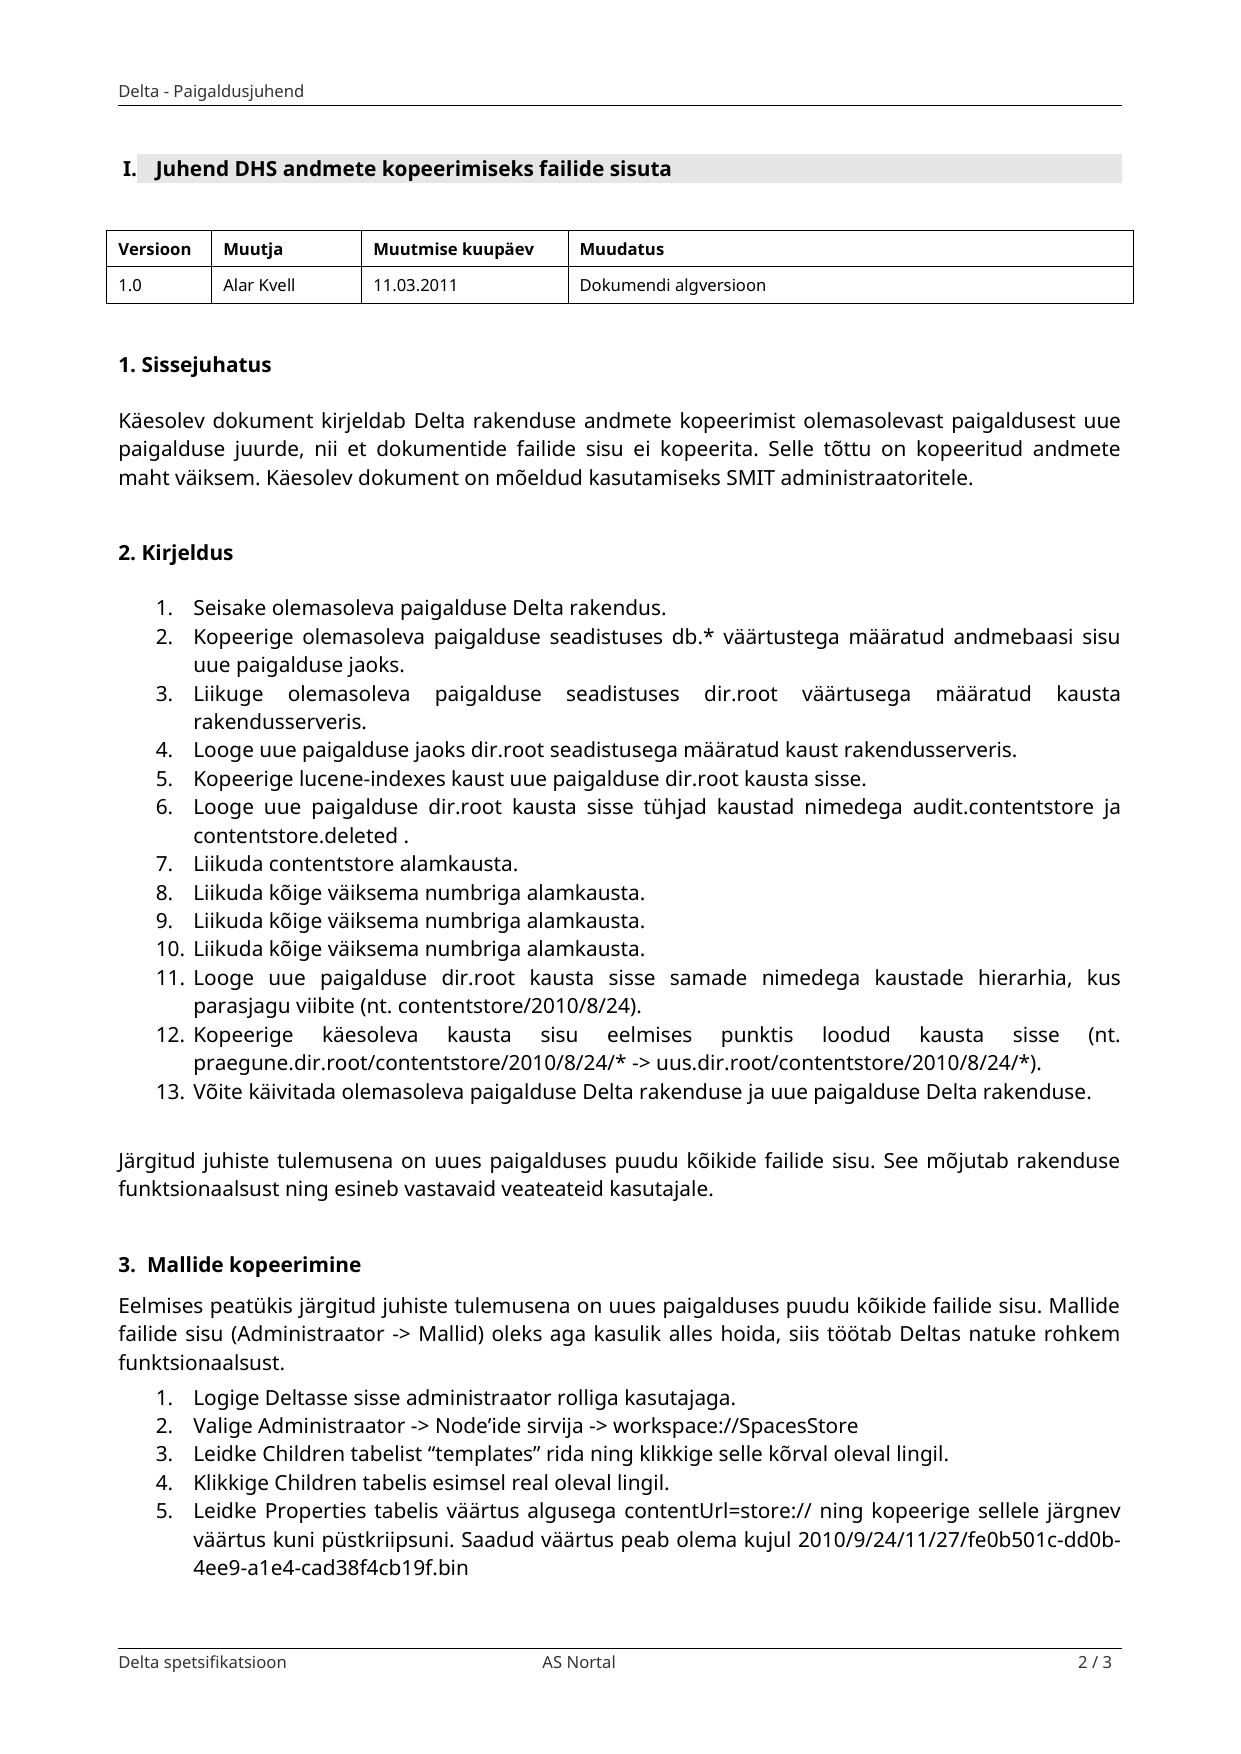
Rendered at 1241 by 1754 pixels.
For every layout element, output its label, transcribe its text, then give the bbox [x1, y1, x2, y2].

subtitle Juhend DHS andmete kopeerimiseks failide sisuta [137, 154, 1122, 183]
list Looge uue paigalduse jaoks dir.root seadistusega määratud kaust rakendusserveris. [156, 736, 1122, 764]
table_cell 1.0 [107, 267, 211, 302]
list Leidke Children tabelist “templates” rida ning klikkige selle kõrval oleval lingil. [156, 1439, 1122, 1468]
list Liikuda kõige väiksema numbriga alamkausta. [156, 934, 1122, 963]
list Kopeerige lucene-indexes kaust uue paigalduse dir.root kausta sisse. [156, 764, 1122, 792]
list Liikuda kõige väiksema numbriga alamkausta. [156, 878, 1122, 906]
list Seisake olemasoleva paigalduse Delta rakendus. [156, 593, 1122, 622]
list Võite käivitada olemasoleva paigalduse Delta rakenduse ja uue paigalduse Delta rakenduse. [156, 1077, 1122, 1105]
text Käesolev dokument kirjeldab Delta rakenduse andmete kopeerimist olemasolevast paigaldusest uue paigalduse juurde, nii et dokumentide failide sisu ei kopeerita. Selle tõttu on kopeeritud andmete maht väiksem. Käesolev dokument on mõeldud kasutamiseks SMIT administraatoritele. [118, 406, 1122, 491]
subtitle Mallide kopeerimine [118, 1250, 1122, 1279]
list Liikuda kõige väiksema numbriga alamkausta. [156, 906, 1122, 934]
text Eelmises peatükis järgitud juhiste tulemusena on uues paigalduses puudu kõikide failide sisu. Mallide failide sisu (Administraator -> Mallid) oleks aga kasulik alles hoida, siis töötab Deltas natuke rohkem funktsionaalsust. [118, 1291, 1122, 1376]
subtitle Kirjeldus [118, 538, 1122, 567]
text Järgitud juhiste tulemusena on uues paigalduses puudu kõikide failide sisu. See mõjutab rakenduse funktsionaalsust ning esineb vastavaid veateateid kasutajale. [118, 1146, 1122, 1203]
list Leidke Properties tabelis väärtus algusega contentUrl=store:// ning kopeerige sellele järgnev väärtus kuni püstkriipsuni. Saadud väärtus peab olema kujul 2010/9/24/11/27/fe0b501c-dd0b-4ee9-a1e4-cad38f4cb19f.bin [156, 1496, 1122, 1582]
list Kopeerige käesoleva kausta sisu eelmises punktis loodud kausta sisse (nt. praegune.dir.root/contentstore/2010/8/24/* -> uus.dir.root/contentstore/2010/8/24/*). [156, 1020, 1122, 1077]
list Looge uue paigalduse dir.root kausta sisse tühjad kaustad nimedega audit.contentstore ja contentstore.deleted . [156, 792, 1122, 849]
table_cell Alar Kvell [212, 267, 361, 302]
list Klikkige Children tabelis esimsel real oleval lingil. [156, 1468, 1122, 1496]
list Looge uue paigalduse dir.root kausta sisse samade nimedega kaustade hierarhia, kus parasjagu viibite (nt. contentstore/2010/8/24). [156, 963, 1122, 1020]
list Liikuda contentstore alamkausta. [156, 849, 1122, 878]
table_cell Dokumendi algversioon [569, 267, 1133, 302]
table_header Muutmise kuupäev [362, 231, 568, 266]
list Kopeerige olemasoleva paigalduse seadistuses db.* väärtustega määratud andmebaasi sisu uue paigalduse jaoks. [156, 622, 1122, 679]
table_header Versioon [107, 231, 211, 266]
list Valige Administraator -> Node’ide sirvija -> workspace://SpacesStore [156, 1411, 1122, 1439]
table_header Muutja [212, 231, 361, 266]
list Liikuge olemasoleva paigalduse seadistuses dir.root väärtusega määratud kausta rakendusserveris. [156, 679, 1122, 736]
table_cell 11.03.2011 [362, 267, 568, 302]
list Logige Deltasse sisse administraator rolliga kasutajaga. [156, 1383, 1122, 1411]
subtitle Sissejuhatus [118, 351, 1122, 379]
table_header Muudatus [569, 231, 1133, 266]
